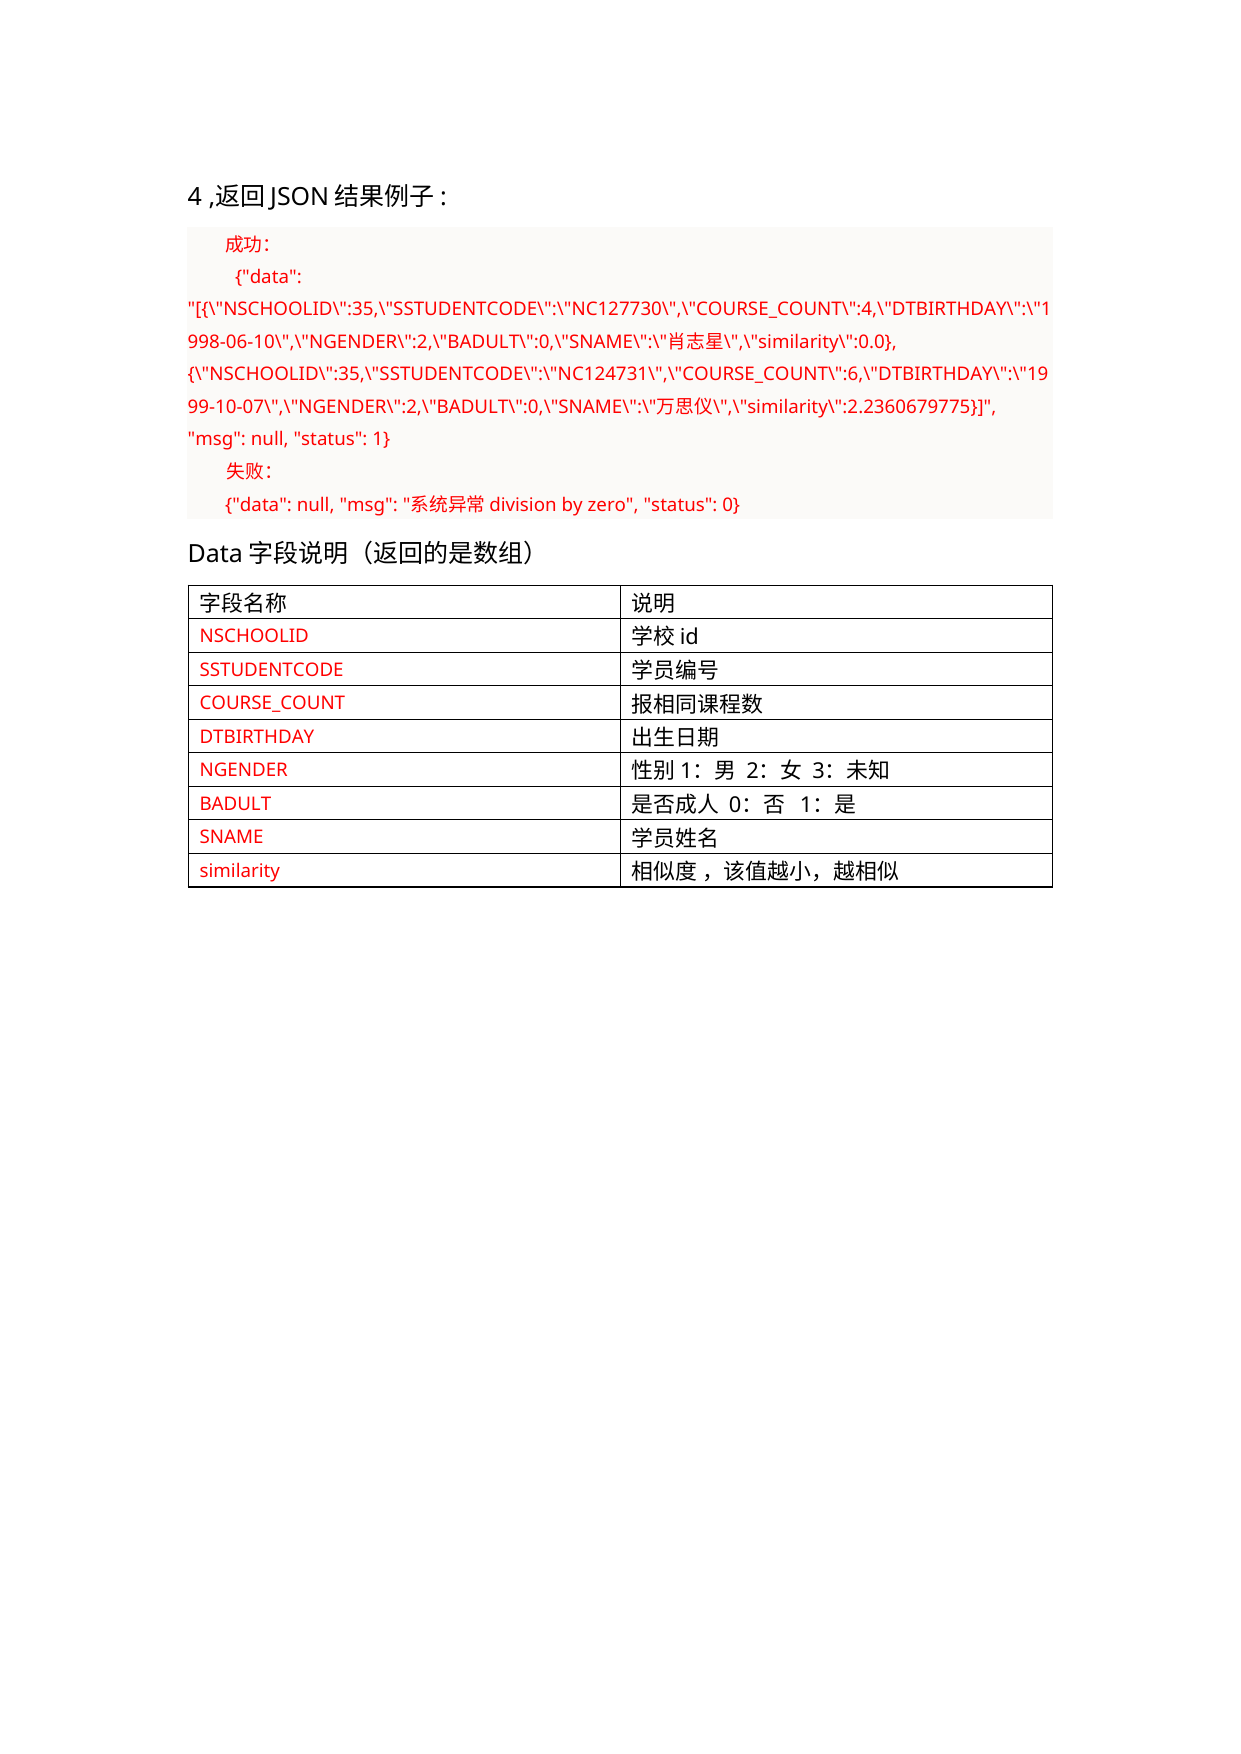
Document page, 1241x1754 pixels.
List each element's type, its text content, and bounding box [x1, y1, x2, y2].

table_cell 性别 1：男 2：女 3：未知 [621, 753, 1052, 786]
table_cell 学员编号 [621, 653, 1052, 685]
table_cell 报相同课程数 [621, 686, 1052, 719]
table_cell 学校id [621, 619, 1052, 652]
table_cell COURSE_COUNT [189, 686, 620, 719]
text {"data": null, "msg": "系统异常division by zero", "status": 0} [187, 487, 1053, 519]
table_cell SSTUDENTCODE [189, 653, 620, 685]
table_header 说明 [621, 586, 1052, 618]
table_cell 相似度 ，该值越小，越相似 [621, 854, 1052, 886]
table_cell SNAME [189, 820, 620, 853]
table_header 字段名称 [189, 586, 620, 618]
table_cell 是否成人 0：否 1：是 [621, 787, 1052, 819]
text 4 ,返回JSON结果例子 : [187, 162, 1053, 227]
text 失败： [187, 454, 1053, 487]
table_cell 学员姓名 [621, 820, 1052, 853]
table_cell DTBIRTHDAY [189, 720, 620, 752]
text {"data": "[{\"NSCHOOLID\":35,\"SSTUDENTCODE\":\"NC127730\",\"COURSE_COUNT\":4,\"DTBIRTHDAY\":\"1998-06-10\",\"NGENDER\":2,\"BADULT\":0,\"SNAME\":\"肖志星\",\"similarity\":0.0},{\"NSCHOOLID\":35,\"SSTUDENTCODE\":\"NC124731\",\"COURSE_COUNT\":6,\"DTBIRTHDAY\":\"1999-10-07\",\"NGENDER\":2,\"BADULT\":0,\"SNAME\":\"万思仪\",\"similarity\":2.2360679775}]", "msg": null, "status": 1} [187, 259, 1053, 454]
table_cell similarity [189, 854, 620, 886]
table_cell BADULT [189, 787, 620, 819]
table_cell NGENDER [189, 753, 620, 786]
text 成功： [187, 227, 1053, 259]
text Data字段说明（返回的是数组） [187, 519, 1053, 584]
table_cell NSCHOOLID [189, 619, 620, 652]
table_cell 出生日期 [621, 720, 1052, 752]
